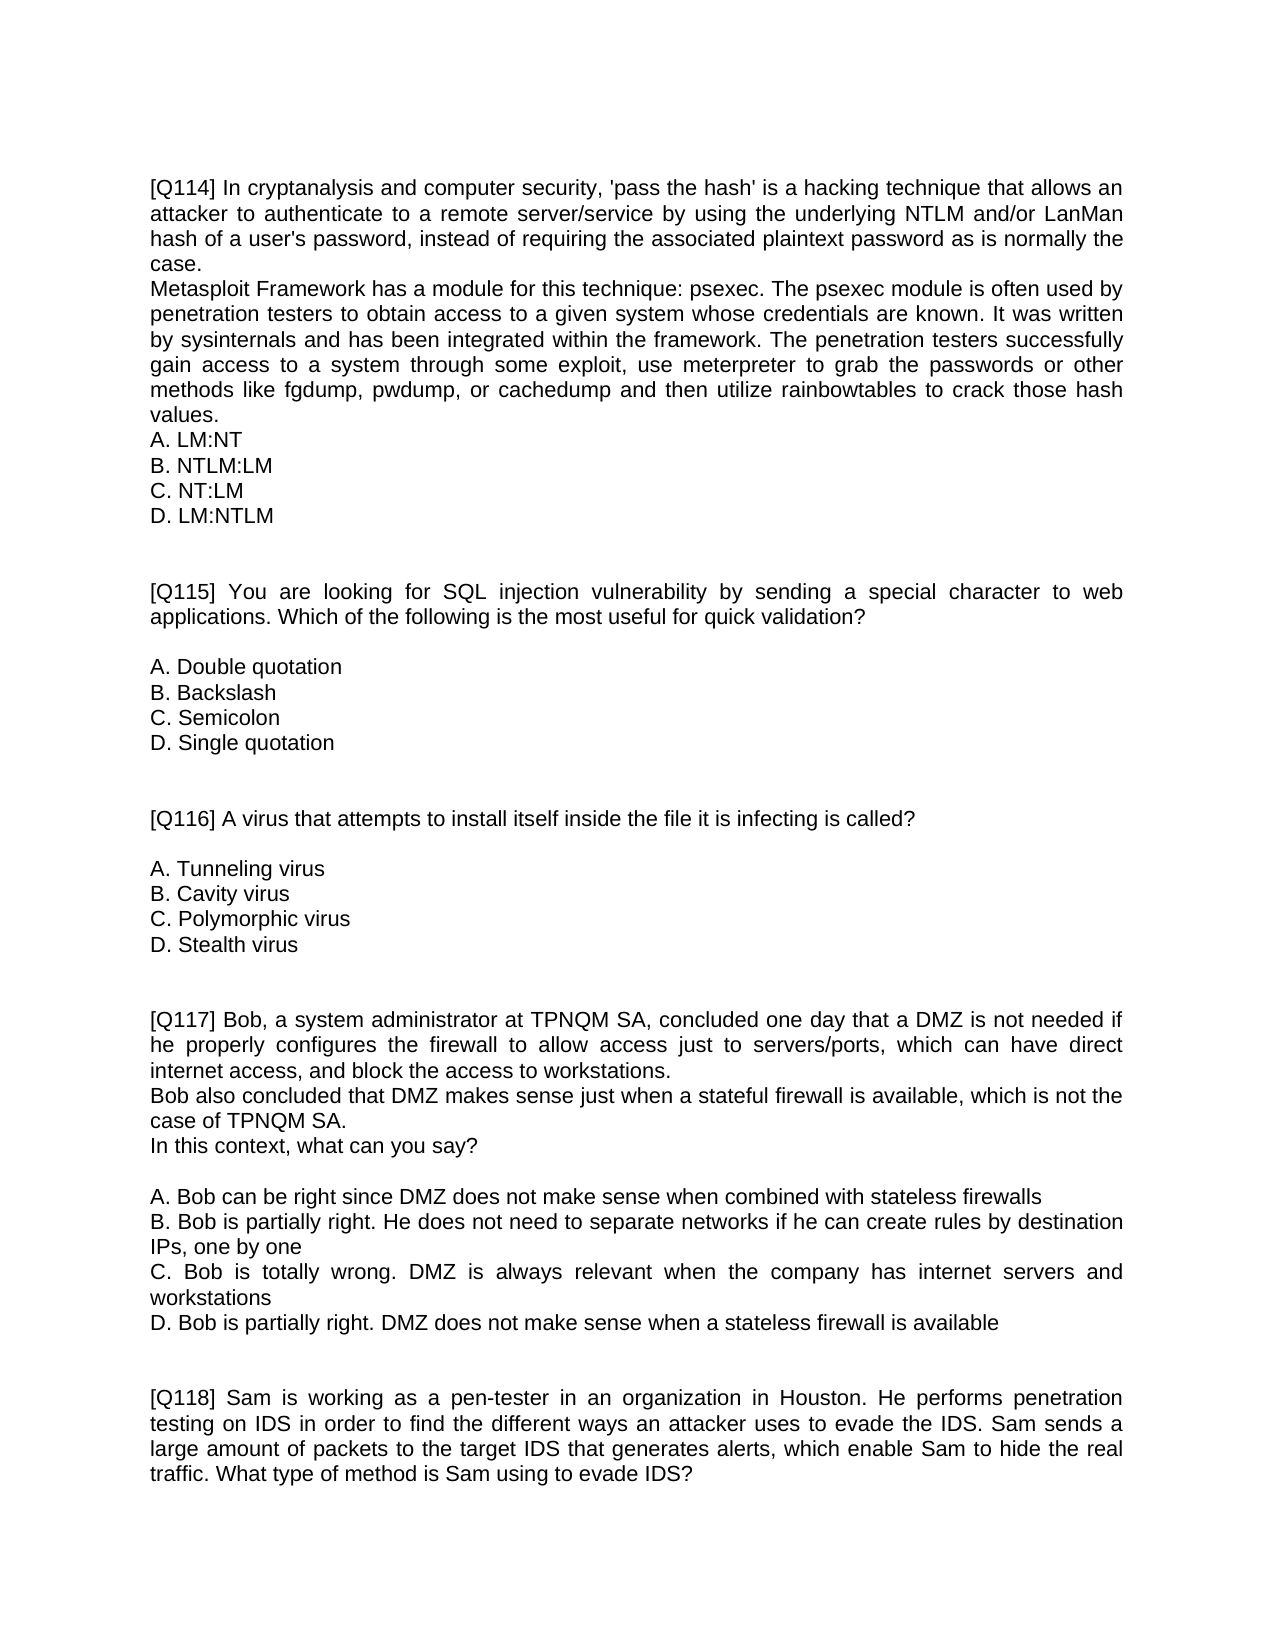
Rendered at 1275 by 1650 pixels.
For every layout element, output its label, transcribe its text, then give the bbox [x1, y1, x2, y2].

text A. LM:NT [150, 427, 1125, 452]
text Metasploit Framework has a module for this technique: psexec. The psexec module is often used by penetration testers to obtain access to a given system whose credentials are known. It was written by sysinternals and has been integrated within the framework. The penetration testers successfully gain access to a system through some exploit, use meterpreter to grab the passwords or other methods like fgdump, pwdump, or cachedump and then utilize rainbowtables to crack those hash values. [150, 276, 1125, 427]
text B. Bob is partially right. He does not need to separate networks if he can create rules by destination IPs, one by one [150, 1209, 1125, 1259]
text C. Semicolon [150, 704, 1125, 730]
text D. Bob is partially right. DMZ does not make sense when a stateless firewall is available [150, 1309, 1125, 1335]
text D. LM:NTLM [150, 503, 1125, 528]
text A. Double quotation [150, 654, 1125, 679]
text C. Polymorphic virus [150, 906, 1125, 931]
text A. Tunneling virus [150, 856, 1125, 881]
text [Q114] In cryptanalysis and computer security, 'pass the hash' is a hacking technique that allows an attacker to authenticate to a remote server/service by using the underlying NTLM and/or LanMan hash of a user's password, instead of requiring the associated plaintext password as is normally the case. [150, 175, 1125, 276]
text B. Cavity virus [150, 881, 1125, 906]
text [Q118] Sam is working as a pen-tester in an organization in Houston. He performs penetration testing on IDS in order to find the different ways an attacker uses to evade the IDS. Sam sends a large amount of packets to the target IDS that generates alerts, which enable Sam to hide the real traffic. What type of method is Sam using to evade IDS? [150, 1385, 1125, 1486]
text B. Backslash [150, 679, 1125, 704]
text D. Stealth virus [150, 931, 1125, 957]
text C. Bob is totally wrong. DMZ is always relevant when the company has internet servers and workstations [150, 1259, 1125, 1309]
text A. Bob can be right since DMZ does not make sense when combined with stateless firewalls [150, 1183, 1125, 1209]
text Bob also concluded that DMZ makes sense just when a stateful firewall is available, which is not the case of TPNQM SA. [150, 1083, 1125, 1133]
text [Q115] You are looking for SQL injection vulnerability by sending a special character to web applications. Which of the following is the most useful for quick validation? [150, 578, 1125, 629]
text [Q117] Bob, a system administrator at TPNQM SA, concluded one day that a DMZ is not needed if he properly configures the firewall to allow access just to servers/ports, which can have direct internet access, and block the access to workstations. [150, 1007, 1125, 1083]
text C. NT:LM [150, 478, 1125, 503]
text [Q116] A virus that attempts to install itself inside the file it is infecting is called? [150, 805, 1125, 831]
text B. NTLM:LM [150, 452, 1125, 478]
text D. Single quotation [150, 730, 1125, 755]
text In this context, what can you say? [150, 1133, 1125, 1158]
